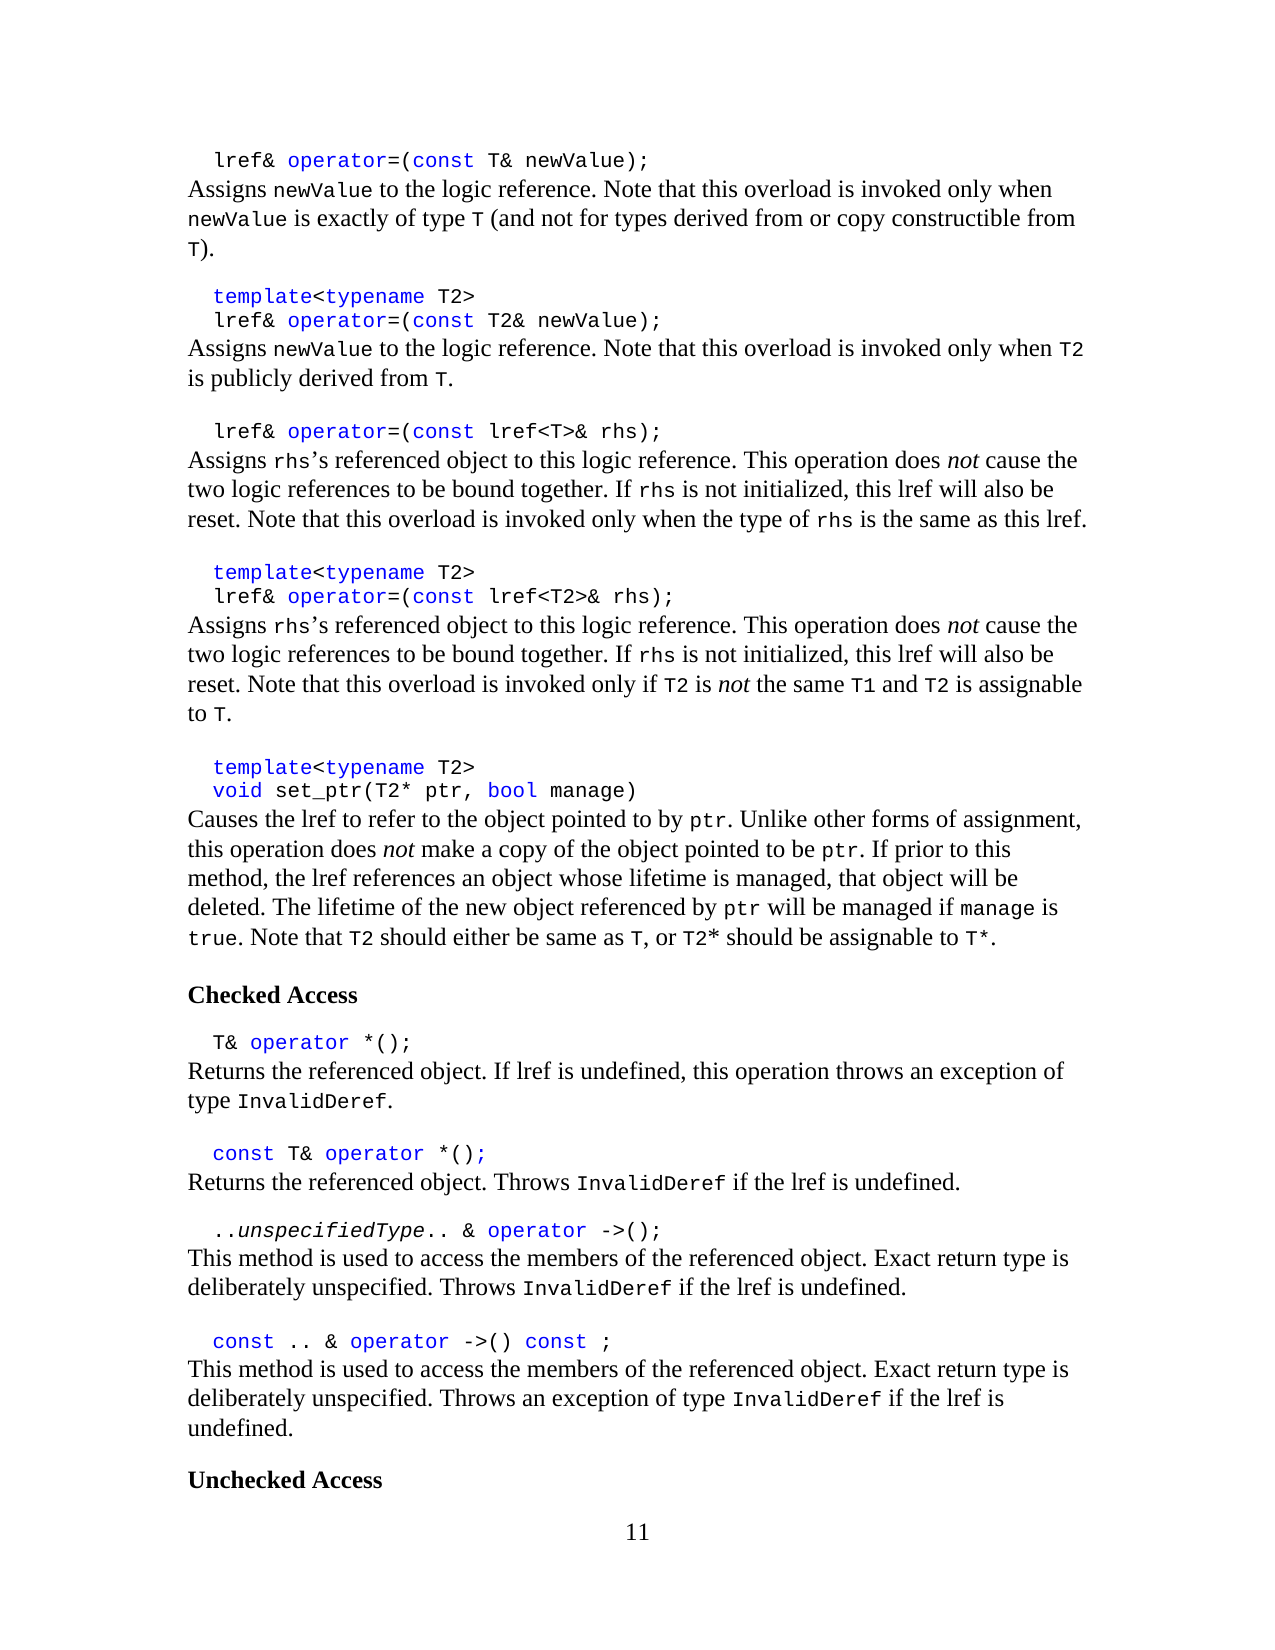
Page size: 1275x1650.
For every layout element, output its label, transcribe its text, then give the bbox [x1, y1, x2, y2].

text void set_ptr(T2* ptr, bool manage) [187, 780, 1087, 804]
text Causes the lref to refer to the object pointed to by ptr. Unlike other forms of assignment, this operation does not make a copy of the object pointed to be ptr. If prior to this method, the lref references an object whose lifetime is managed, that object will be deleted. The lifetime of the new object referenced by ptr will be managed if manage is true. Note that T2 should either be same as T, or T2* should be assignable to T*. [187, 804, 1087, 951]
text Assigns rhs’s referenced object to this logic reference. This operation does not cause the two logic references to be bound together. If rhs is not initialized, this lref will also be reset. Note that this overload is invoked only if T2 is not the same T1 and T2 is assignable to T. [187, 610, 1087, 728]
text Checked Access [187, 980, 1087, 1009]
text Returns the referenced object. If lref is undefined, this operation throws an exception of type InvalidDeref. [187, 1056, 1087, 1114]
text const T& operator *(); [187, 1143, 1087, 1167]
text lref& operator=(const lref<T2>& rhs); [187, 586, 1087, 610]
text template<typename T2> [187, 562, 1087, 586]
text template<typename T2> [187, 286, 1087, 310]
text Unchecked Access [187, 1465, 1087, 1494]
text lref& operator=(const T2& newValue); [187, 310, 1087, 333]
text const .. & operator ->() const ; [187, 1331, 1087, 1354]
text Assigns rhs’s referenced object to this logic reference. This operation does not cause the two logic references to be bound together. If rhs is not initialized, this lref will also be reset. Note that this overload is invoked only when the type of rhs is the same as this lref. [187, 445, 1087, 534]
text Assigns newValue to the logic reference. Note that this overload is invoked only when newValue is exactly of type T (and not for types derived from or copy constructible from T). [187, 174, 1087, 262]
text lref& operator=(const lref<T>& rhs); [187, 421, 1087, 445]
text This method is used to access the members of the referenced object. Exact return type is deliberately unspecified. Throws an exception of type InvalidDeref if the lref is undefined. [187, 1354, 1087, 1441]
text T& operator *(); [187, 1032, 1087, 1056]
text Assigns newValue to the logic reference. Note that this overload is invoked only when T2 is publicly derived from T. [187, 333, 1087, 392]
text This method is used to access the members of the referenced object. Exact return type is deliberately unspecified. Throws InvalidDeref if the lref is undefined. [187, 1243, 1087, 1302]
text template<typename T2> [187, 757, 1087, 780]
text ..unspecifiedType.. & operator ->(); [187, 1220, 1087, 1243]
text Returns the referenced object. Throws InvalidDeref if the lref is undefined. [187, 1167, 1087, 1196]
text lref& operator=(const T& newValue); [187, 150, 1087, 174]
